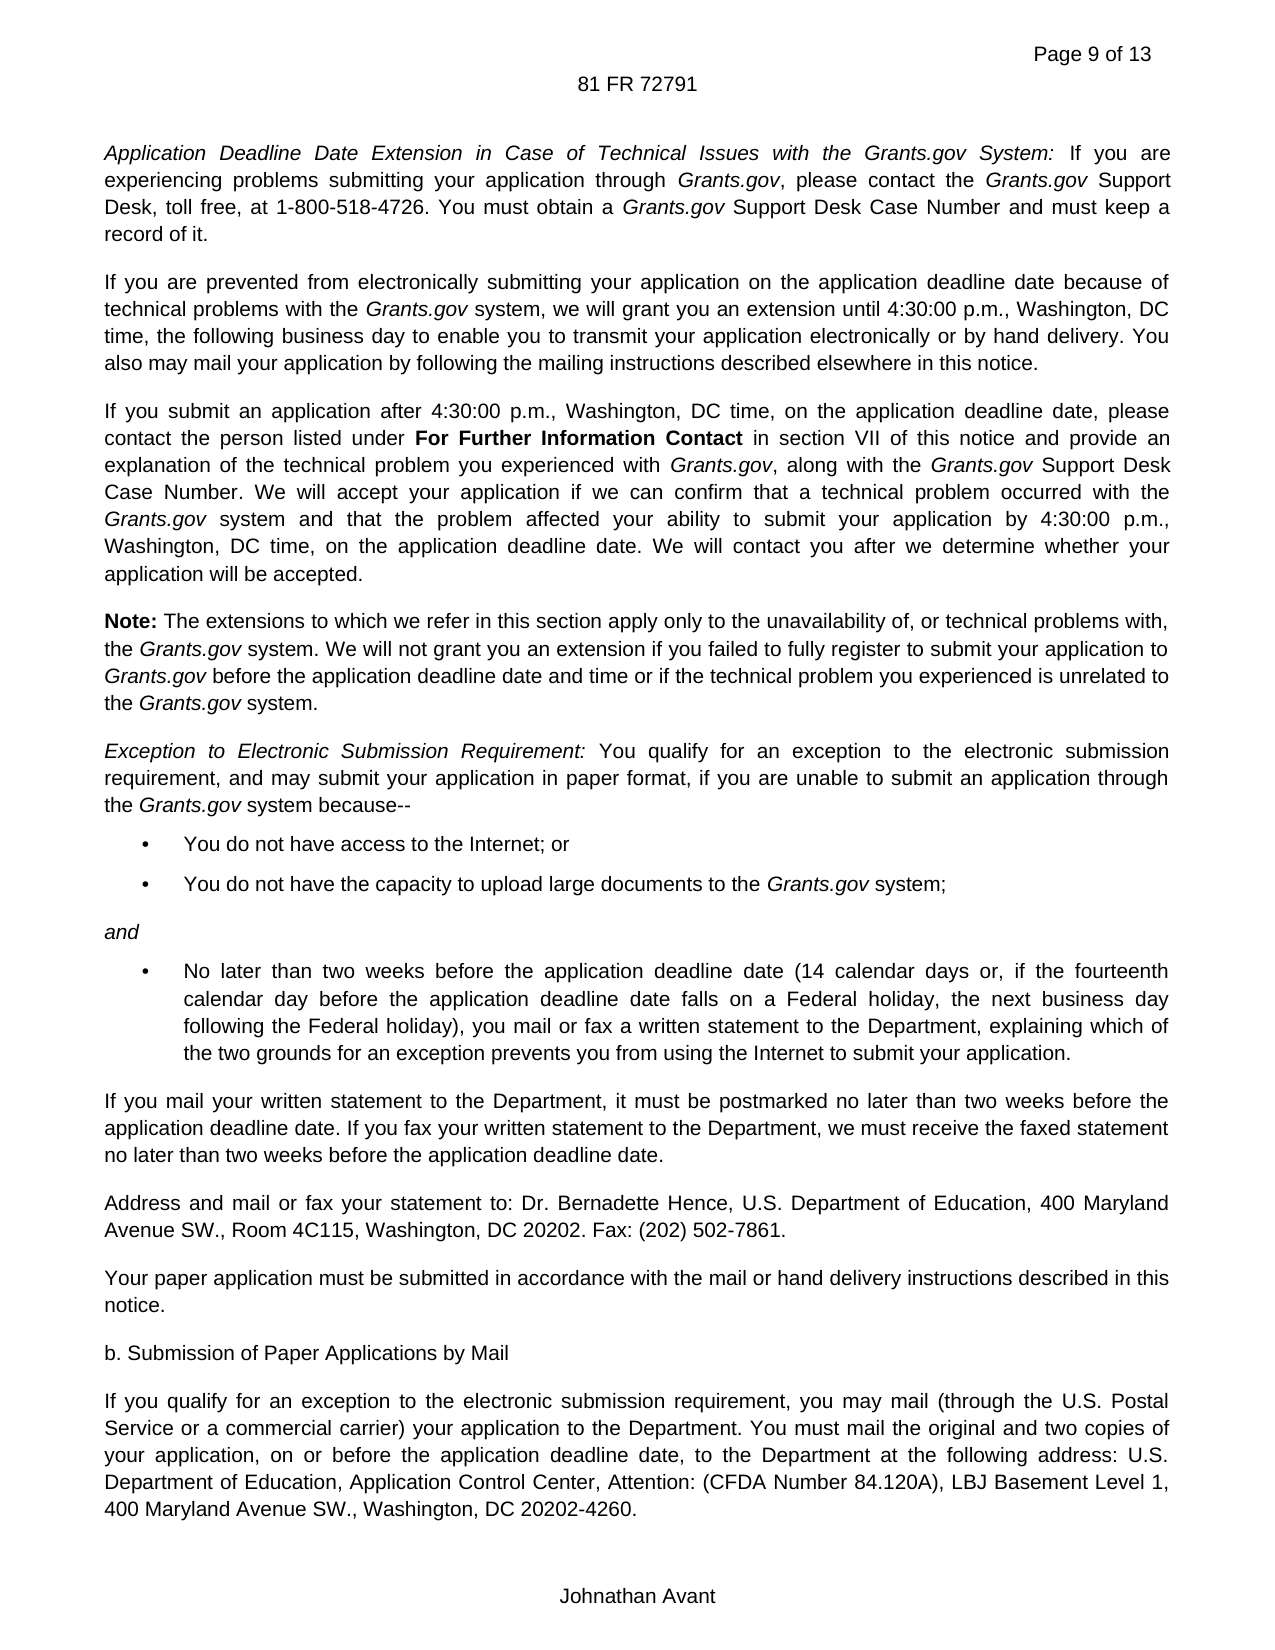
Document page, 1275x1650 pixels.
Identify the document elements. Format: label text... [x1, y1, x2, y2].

list You do not have access to the Internet; or [142, 829, 1171, 856]
text Exception to Electronic Submission Requirement: You qualify for an exception to the electronic submission requirement, and may submit your application in paper format, if you are unable to submit an application through the Grants.gov system because-- [104, 735, 1171, 817]
text If you submit an application after 4:30:00 p.m., Washington, DC time, on the application deadline date, please contact the person listed under For Further Information Contact in section VII of this notice and provide an explanation of the technical problem you experienced with Grants.gov, along with the Grants.gov Support Desk Case Number. We will accept your application if we can confirm that a technical problem occurred with the Grants.gov system and that the problem affected your ability to submit your application by 4:30:00 p.m., Washington, DC time, on the application deadline date. We will contact you after we determine whether your application will be accepted. [104, 396, 1171, 585]
list You do not have the capacity to upload large documents to the Grants.gov system; [142, 869, 1171, 896]
text b. Submission of Paper Applications by Mail [104, 1337, 1171, 1364]
text and [104, 917, 1171, 944]
text Your paper application must be submitted in accordance with the mail or hand delivery instructions described in this notice. [104, 1262, 1171, 1317]
text Note: The extensions to which we refer in this section apply only to the unavailability of, or technical problems with, the Grants.gov system. We will not grant you an extension if you failed to fully register to submit your application to Grants.gov before the application deadline date and time or if the technical problem you experienced is unrelated to the Grants.gov system. [104, 606, 1171, 714]
text Application Deadline Date Extension in Case of Technical Issues with the Grants.gov System: If you are experiencing problems submitting your application through Grants.gov, please contact the Grants.gov Support Desk, toll free, at 1-800-518-4726. You must obtain a Grants.gov Support Desk Case Number and must keep a record of it. [104, 137, 1171, 246]
text If you are prevented from electronically submitting your application on the application deadline date because of technical problems with the Grants.gov system, we will grant you an extension until 4:30:00 p.m., Washington, DC time, the following business day to enable you to transmit your application electronically or by hand delivery. You also may mail your application by following the mailing instructions described elsewhere in this notice. [104, 267, 1171, 375]
list No later than two weeks before the application deadline date (14 calendar days or, if the fourteenth calendar day before the application deadline date falls on a Federal holiday, the next business day following the Federal holiday), you mail or fax a written statement to the Department, explaining which of the two grounds for an exception prevents you from using the Internet to submit your application. [142, 956, 1171, 1064]
text Address and mail or fax your statement to: Dr. Bernadette Hence, U.S. Department of Education, 400 Maryland Avenue SW., Room 4C115, Washington, DC 20202. Fax: (202) 502-7861. [104, 1187, 1171, 1242]
text If you mail your written statement to the Department, it must be postmarked no later than two weeks before the application deadline date. If you fax your written statement to the Department, we must receive the faxed statement no later than two weeks before the application deadline date. [104, 1085, 1171, 1167]
text If you qualify for an exception to the electronic submission requirement, you may mail (through the U.S. Postal Service or a commercial carrier) your application to the Department. You must mail the original and two copies of your application, on or before the application deadline date, to the Department at the following address: U.S. Department of Education, Application Control Center, Attention: (CFDA Number 84.120A), LBJ Basement Level 1, 400 Maryland Avenue SW., Washington, DC 20202-4260. [104, 1385, 1171, 1521]
